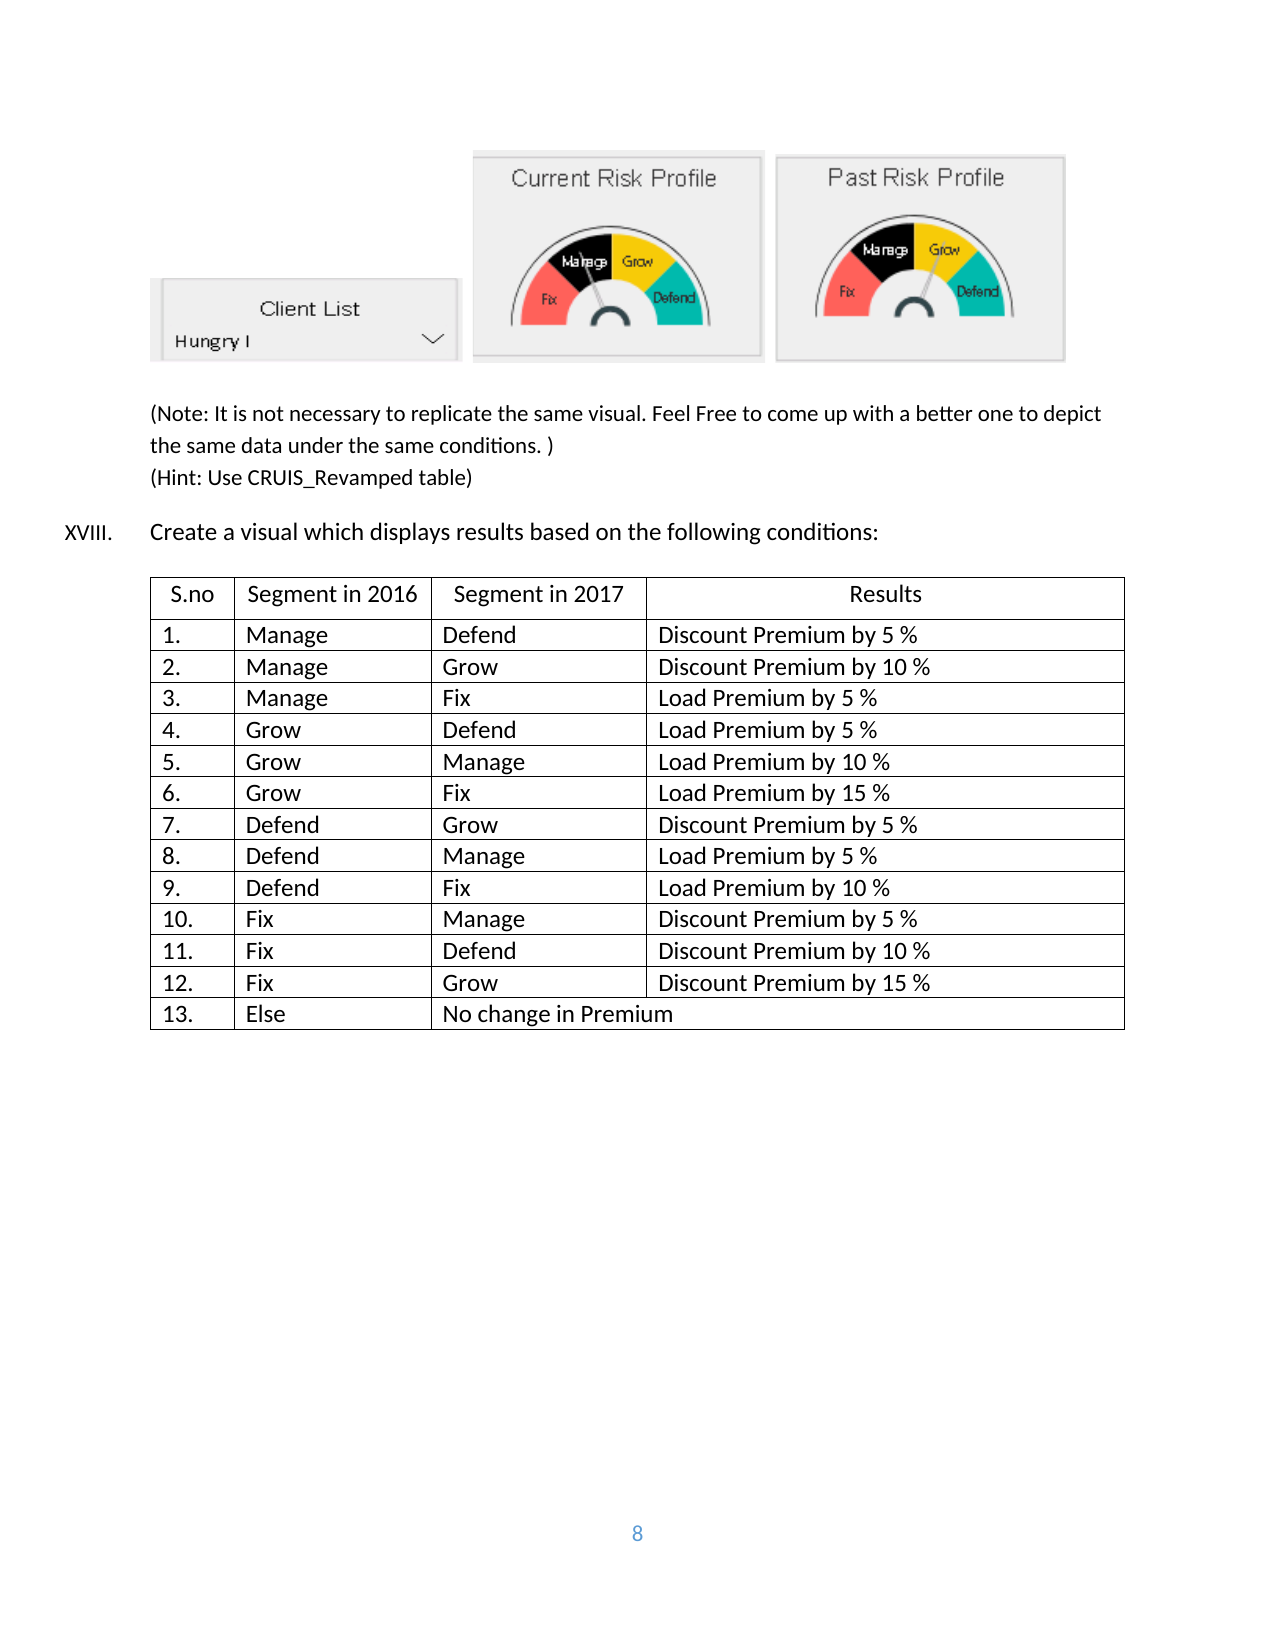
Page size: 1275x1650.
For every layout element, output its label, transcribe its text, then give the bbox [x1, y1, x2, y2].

table_cell 2. [151, 651, 234, 682]
table_cell Manage [235, 651, 431, 682]
table_header Segment in 2017 [432, 578, 646, 618]
table_cell Grow [235, 777, 431, 808]
table_cell Fix [432, 777, 646, 808]
table_cell Defend [432, 620, 646, 650]
table_cell Manage [432, 840, 646, 871]
table_header Segment in 2016 [235, 578, 431, 618]
table_cell 4. [151, 714, 234, 745]
table_cell Manage [432, 904, 646, 934]
table_cell Defend [432, 935, 646, 966]
table_cell Load Premium by 10 % [647, 746, 1124, 776]
table_cell Discount Premium by 10 % [647, 651, 1124, 682]
table_cell Manage [235, 683, 431, 713]
table_cell Grow [432, 809, 646, 839]
table_cell Fix [235, 904, 431, 934]
table_cell Load Premium by 5 % [647, 714, 1124, 745]
table_cell Load Premium by 5 % [647, 840, 1124, 871]
table_cell Manage [432, 746, 646, 776]
table_cell Discount Premium by 5 % [647, 620, 1124, 650]
table_cell Discount Premium by 10 % [647, 935, 1124, 966]
table_cell Load Premium by 10 % [647, 872, 1124, 902]
list Create a visual which displays results based on the following conditions: [112, 516, 1125, 547]
table_header S.no [151, 578, 234, 618]
table_cell Discount Premium by 5 % [647, 904, 1124, 934]
table_cell Fix [235, 935, 431, 966]
table_cell Fix [432, 872, 646, 902]
table_cell 10. [151, 904, 234, 934]
table_cell Discount Premium by 5 % [647, 809, 1124, 839]
table_cell 1. [151, 620, 234, 650]
table_cell 8. [151, 840, 234, 871]
table_cell 3. [151, 683, 234, 713]
picture [150, 278, 463, 363]
table_cell Fix [432, 683, 646, 713]
table_cell 12. [151, 967, 234, 997]
table_cell No change in Premium [432, 998, 1124, 1029]
table_cell 13. [151, 998, 234, 1029]
table_cell Fix [235, 967, 431, 997]
table_cell Defend [235, 840, 431, 871]
table_cell 5. [151, 746, 234, 776]
picture [775, 154, 1066, 363]
table_cell Grow [432, 967, 646, 997]
table_cell Grow [235, 714, 431, 745]
table_header Results [647, 578, 1124, 618]
table_cell 9. [151, 872, 234, 902]
table_cell Grow [432, 651, 646, 682]
table_cell 11. [151, 935, 234, 966]
picture [472, 150, 765, 363]
table_cell Load Premium by 15 % [647, 777, 1124, 808]
table_cell Discount Premium by 15 % [647, 967, 1124, 997]
table_cell Defend [235, 809, 431, 839]
table_cell Grow [235, 746, 431, 776]
table_cell Defend [235, 872, 431, 902]
table_cell Load Premium by 5 % [647, 683, 1124, 713]
table_cell Else [235, 998, 431, 1029]
table_cell Defend [432, 714, 646, 745]
table_cell 6. [151, 777, 234, 808]
table_cell 7. [151, 809, 234, 839]
table_cell Manage [235, 620, 431, 650]
